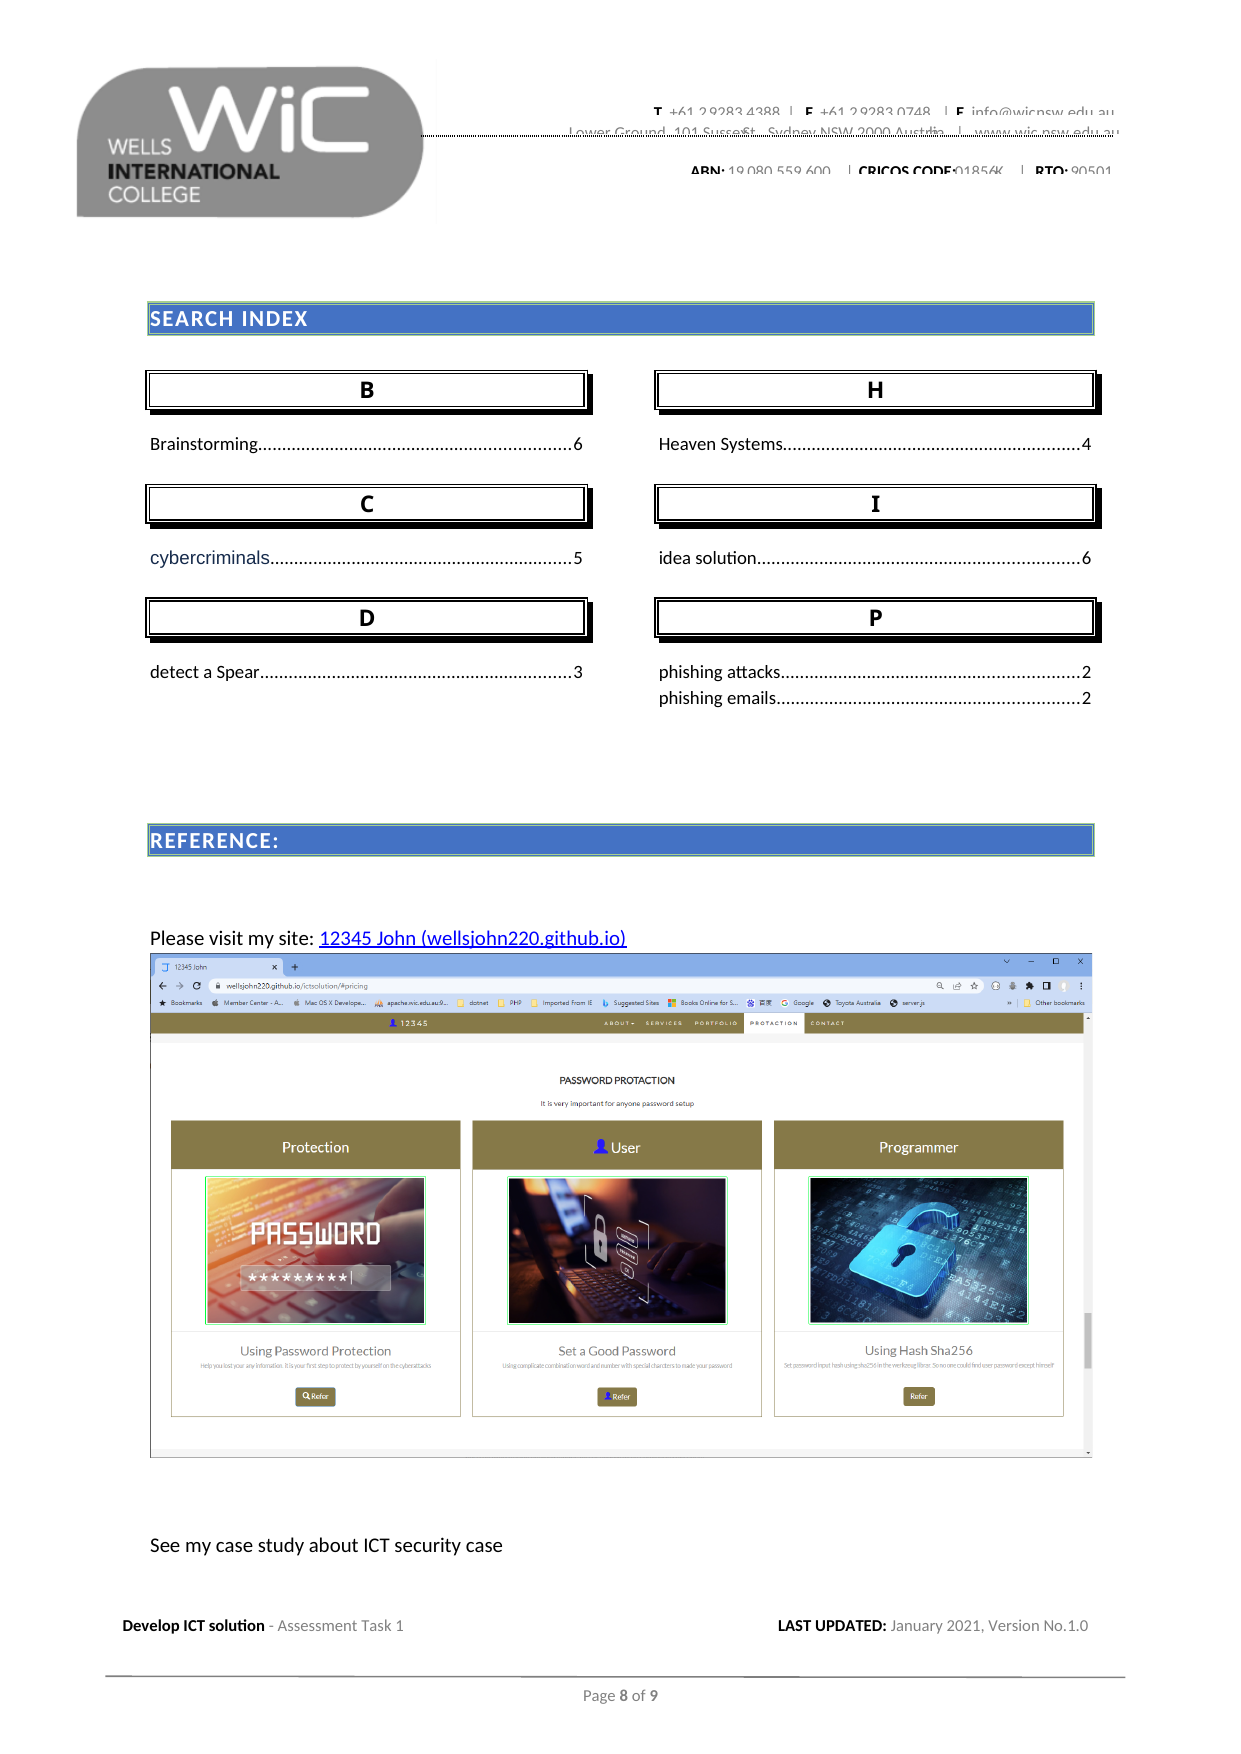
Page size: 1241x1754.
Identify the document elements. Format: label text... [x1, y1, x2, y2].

text detect a Spear 3 [150, 660, 583, 683]
text Please visit my site: 12345 John (wellsjohn220.github.io) [150, 925, 1092, 953]
text phishing attacks 2 [658, 660, 1092, 683]
text phishing emails 2 [658, 686, 1092, 709]
text See my case study about ICT security case [150, 1532, 1092, 1557]
text idea solution 6 [658, 546, 1092, 569]
subtitle REFERENCE: [150, 826, 1092, 854]
text Brainstorming 6 [150, 432, 583, 455]
picture [150, 953, 1093, 1458]
text Heaven Systems 4 [658, 432, 1092, 455]
subtitle Search Index [150, 305, 1092, 333]
picture [76, 59, 437, 224]
text cybercriminals 5 [150, 546, 583, 569]
